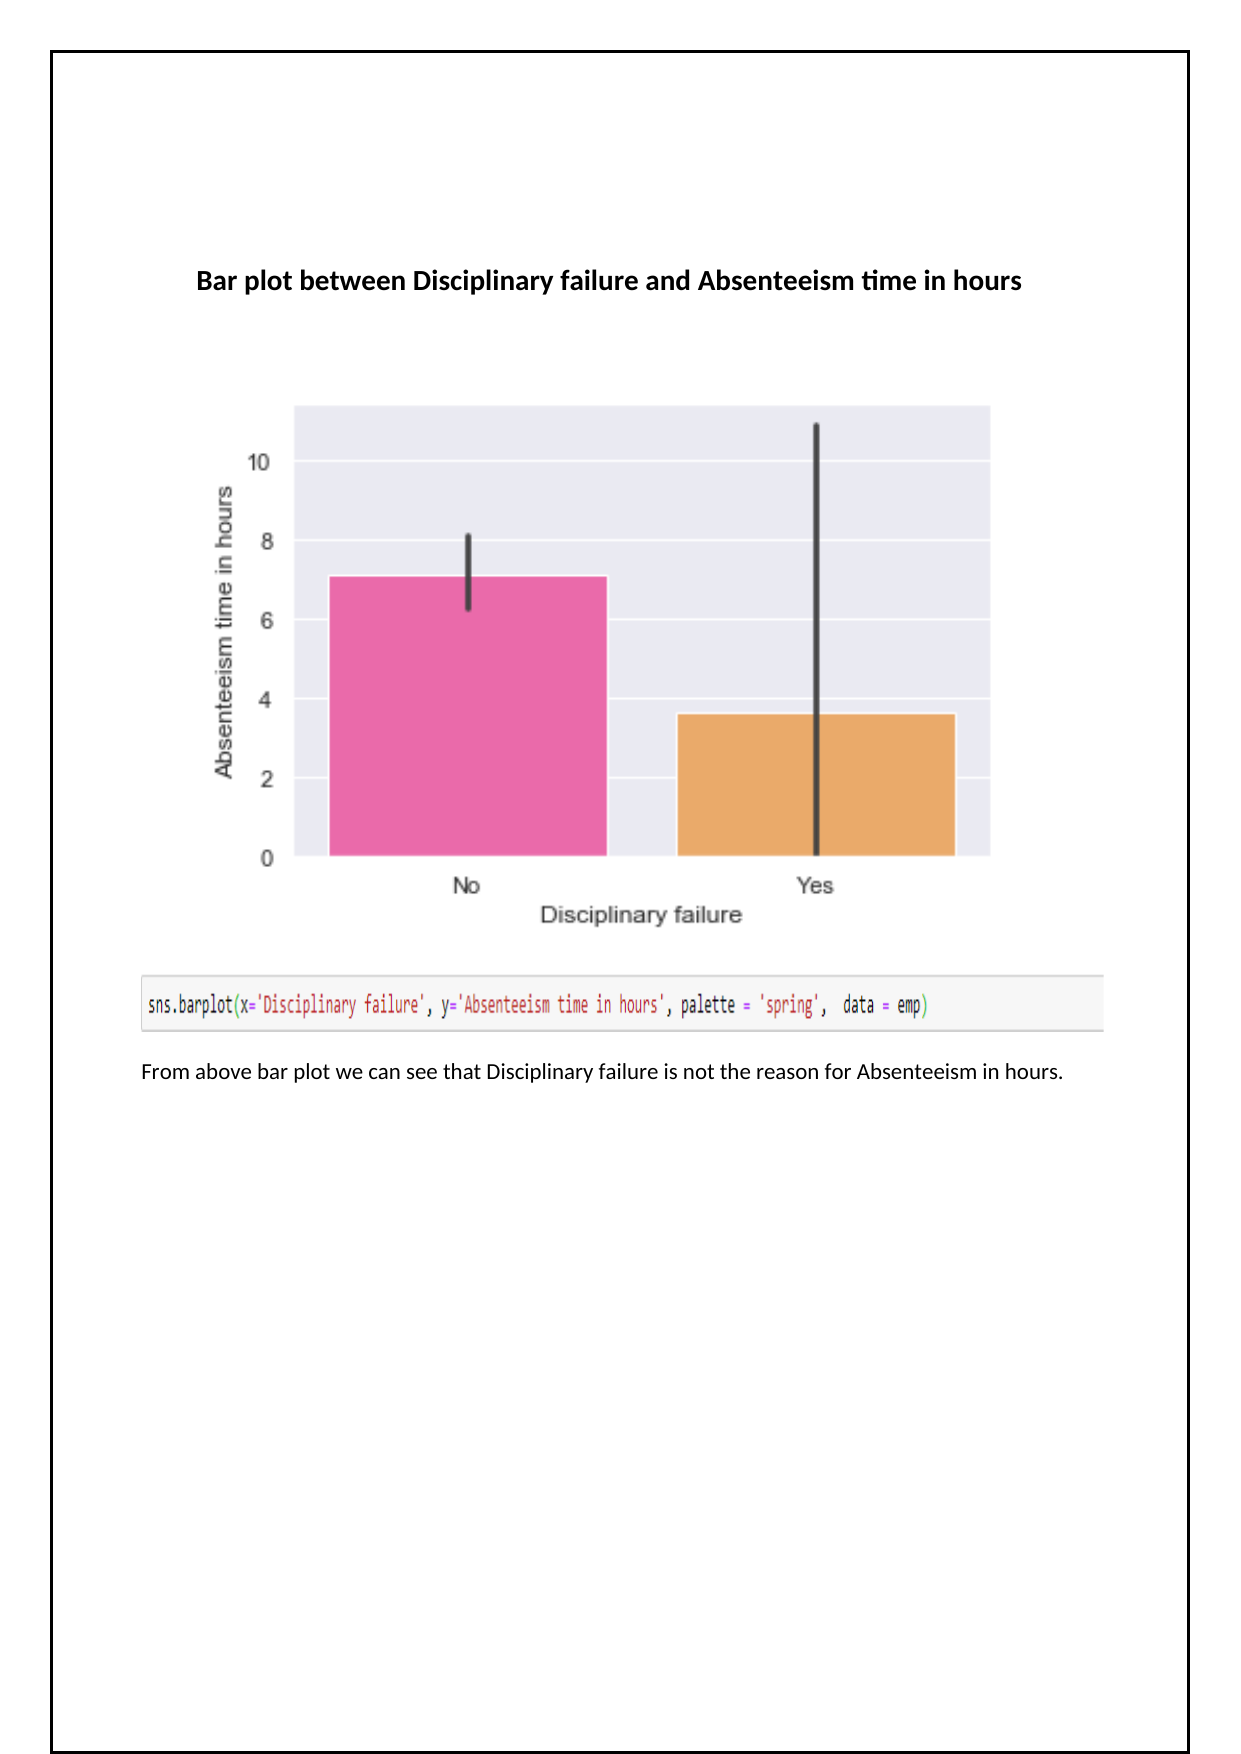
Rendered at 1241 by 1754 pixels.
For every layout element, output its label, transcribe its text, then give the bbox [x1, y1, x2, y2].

picture [141, 966, 1104, 1032]
text From above bar plot we can see that Disciplinary failure is not the reason for Absenteeism in hours. [141, 1057, 1078, 1085]
text Bar plot between Disciplinary failure and Absenteeism time in hours [141, 262, 1078, 298]
picture [203, 377, 1016, 942]
